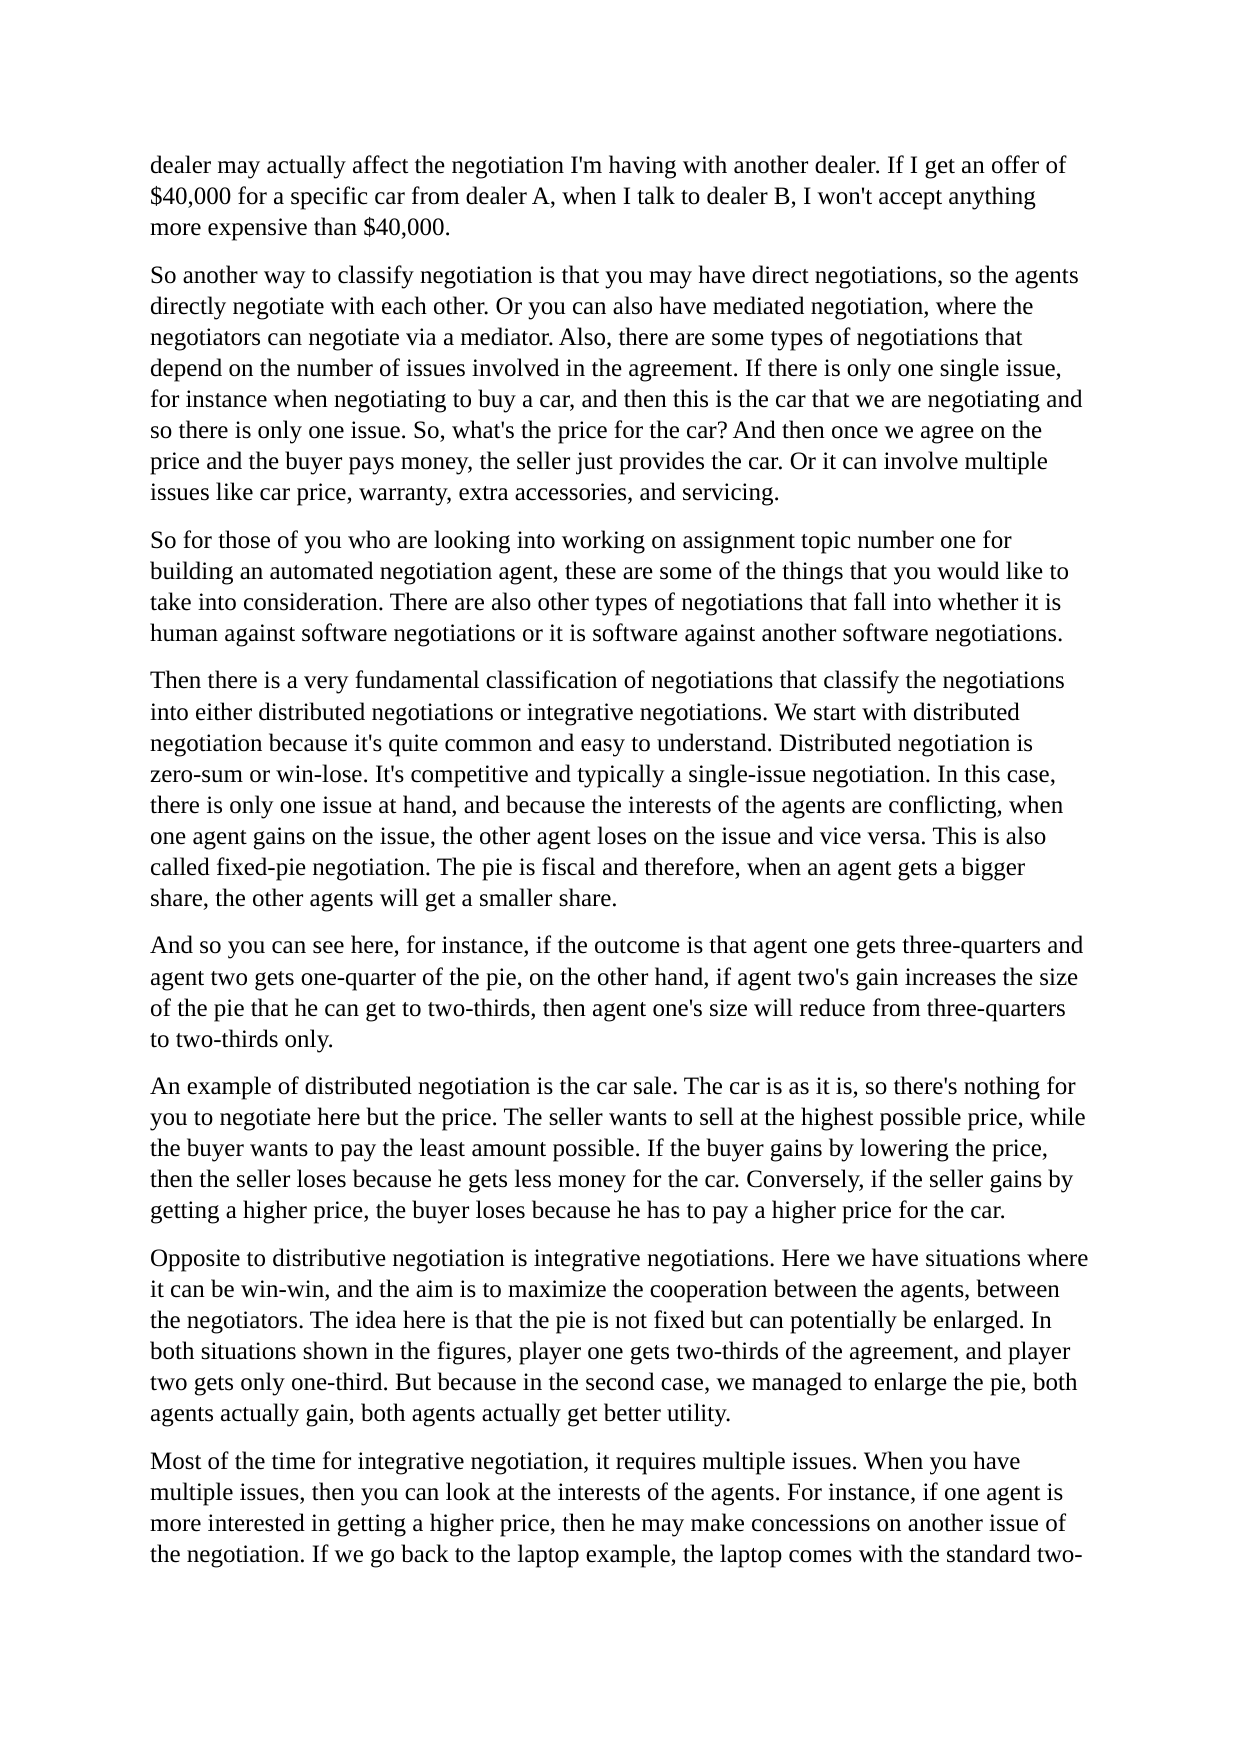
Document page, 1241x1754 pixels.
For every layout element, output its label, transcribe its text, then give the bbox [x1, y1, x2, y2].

text An example of distributed negotiation is the car sale. The car is as it is, so there's nothing for you to negotiate here but the price. The seller wants to sell at the highest possible price, while the buyer wants to pay the least amount possible. If the buyer gains by lowering the price, then the seller loses because he gets less money for the car. Conversely, if the seller gains by getting a higher price, the buyer loses because he has to pay a higher price for the car. [150, 1071, 1090, 1224]
text Opposite to distributive negotiation is integrative negotiations. Here we have situations where it can be win-win, and the aim is to maximize the cooperation between the agents, between the negotiators. The idea here is that the pie is not fixed but can potentially be enlarged. In both situations shown in the figures, player one gets two-thirds of the agreement, and player two gets only one-third. But because in the second case, we managed to enlarge the pie, both agents actually gain, both agents actually get better utility. [150, 1243, 1090, 1427]
text And so you can see here, for instance, if the outcome is that agent one gets three-quarters and agent two gets one-quarter of the pie, on the other hand, if agent two's gain increases the size of the pie that he can get to two-thirds, then agent one's size will reduce from three-quarters to two-thirds only. [150, 931, 1090, 1052]
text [150, 1446, 1090, 1568]
text So for those of you who are looking into working on assignment topic number one for building an automated negotiation agent, these are some of the things that you would like to take into consideration. There are also other types of negotiations that fall into whether it is human against software negotiations or it is software against another software negotiations. [150, 525, 1090, 647]
text Then there is a very fundamental classification of negotiations that classify the negotiations into either distributed negotiations or integrative negotiations. We start with distributed negotiation because it's quite common and easy to understand. Distributed negotiation is zero-sum or win-lose. It's competitive and typically a single-issue negotiation. In this case, there is only one issue at hand, and because the interests of the agents are conflicting, when one agent gains on the issue, the other agent loses on the issue and vice versa. This is also called fixed-pie negotiation. The pie is fiscal and therefore, when an agent gets a bigger share, the other agents will get a smaller share. [150, 666, 1090, 912]
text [150, 150, 1090, 241]
text So another way to classify negotiation is that you may have direct negotiations, so the agents directly negotiate with each other. Or you can also have mediated negotiation, where the negotiators can negotiate via a mediator. Also, there are some types of negotiations that depend on the number of issues involved in the agreement. If there is only one single issue, for instance when negotiating to buy a car, and then this is the car that we are negotiating and so there is only one issue. So, what's the price for the car? And then once we agree on the price and the buyer pays money, the seller just provides the car. Or it can involve multiple issues like car price, warranty, extra accessories, and servicing. [150, 260, 1090, 506]
